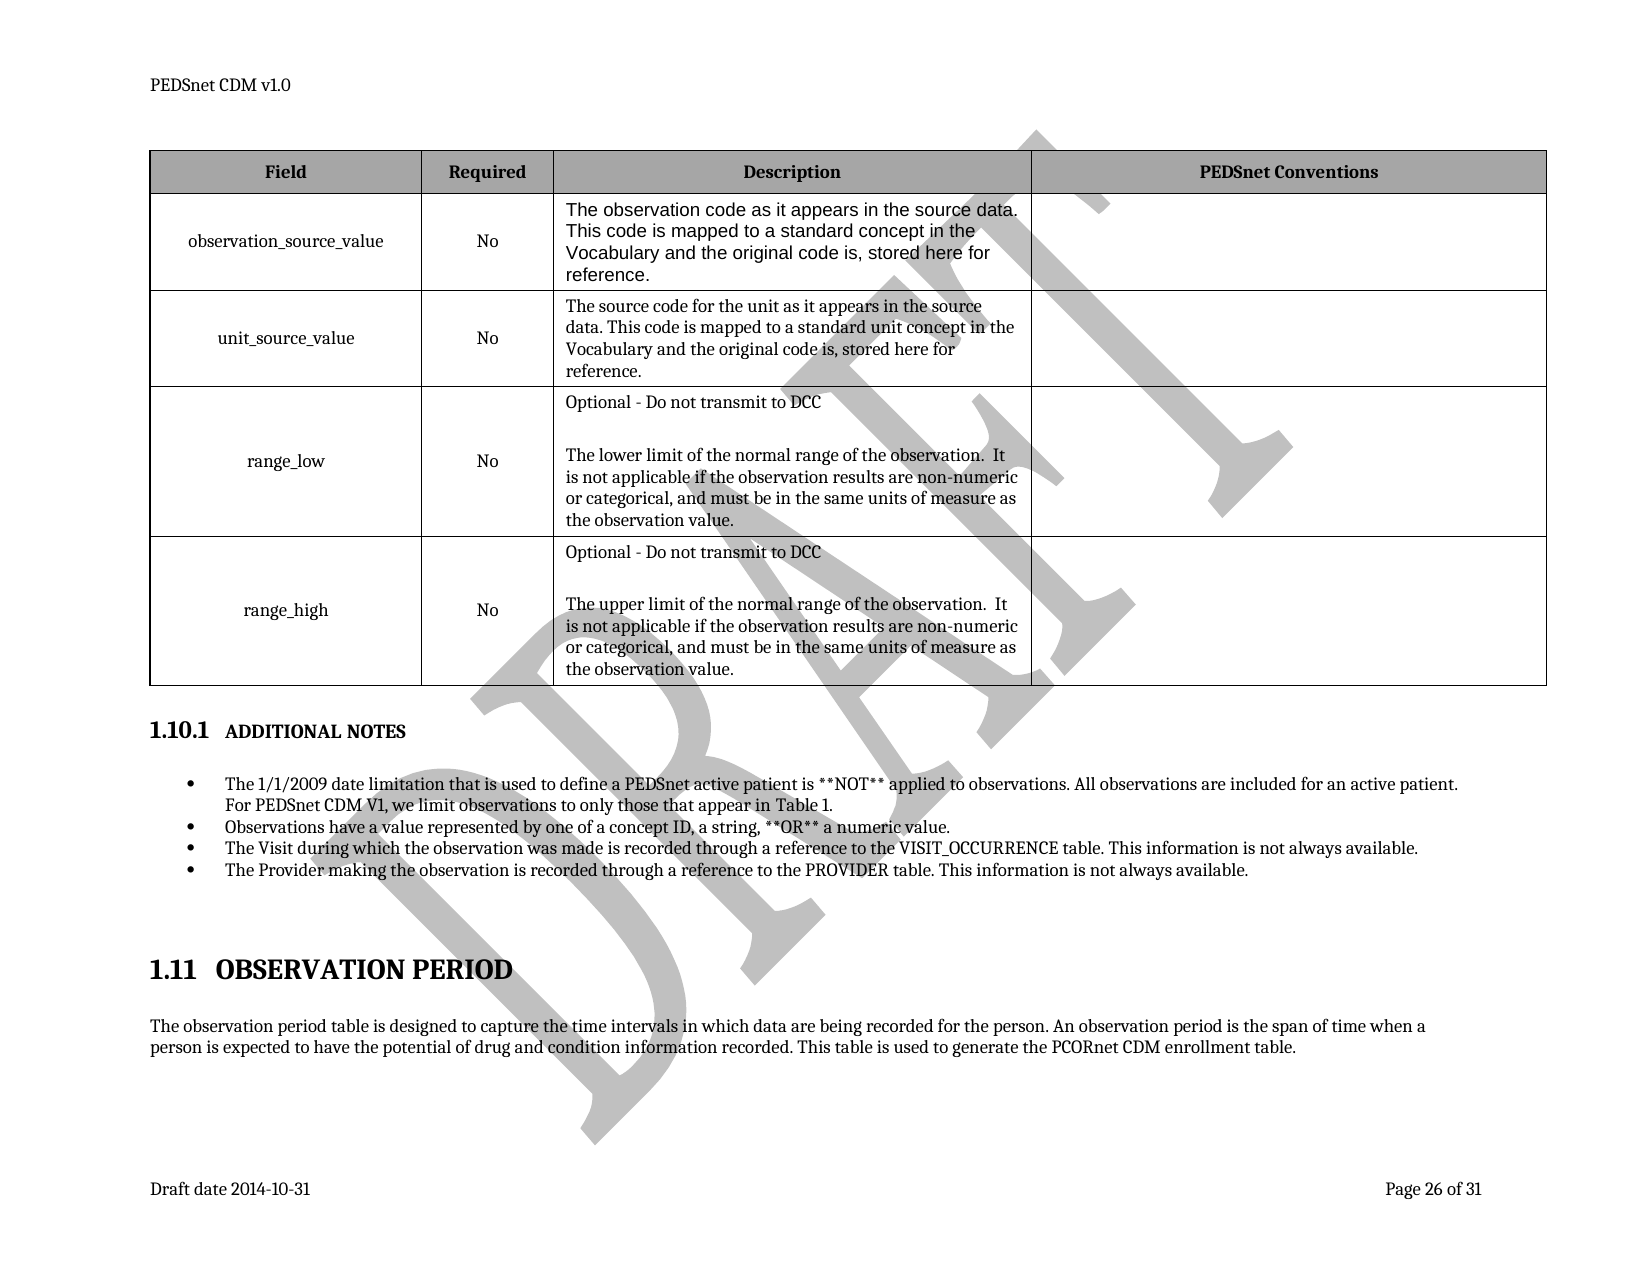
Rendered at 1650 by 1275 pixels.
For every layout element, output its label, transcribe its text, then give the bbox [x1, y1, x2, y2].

table_cell No [422, 291, 553, 386]
text The observation period table is designed to capture the time intervals in which data are being recorded for the person. An observation period is the span of time when a person is expected to have the potential of drug and condition information recorded. This table is used to generate the PCORnet CDM enrollment table. [150, 1015, 1481, 1058]
table_header Description [554, 151, 1031, 193]
list The Provider making the observation is recorded through a reference to the PROVIDER table. This information is not always available. [187, 859, 1481, 881]
table_cell observation_source_value [151, 194, 421, 290]
table_cell [1032, 537, 1546, 685]
list The 1/1/2009 date limitation that is used to define a PEDSnet active patient is **NOT** applied to observations. All observations are included for an active patient. For PEDSnet CDM V1, we limit observations to only those that appear in Table 1. [187, 773, 1481, 816]
table_cell Optional - Do not transmit to DCC The upper limit of the normal range of the observation. It is not applicable if the observation results are non-numeric or categorical, and must be in the same units of measure as the observation value. [554, 537, 1031, 685]
table_header Field [151, 151, 421, 193]
table_cell No [422, 194, 553, 290]
table_cell The observation code as it appears in the source data. This code is mapped to a standard concept in the Vocabulary and the original code is, stored here for reference. [554, 194, 1031, 290]
table_header Required [422, 151, 553, 193]
list Observations have a value represented by one of a concept ID, a string, **OR** a numeric value. [187, 816, 1481, 838]
table_cell range_high [151, 537, 421, 685]
table_cell [1032, 194, 1546, 290]
table_cell [1032, 387, 1546, 536]
table_cell The source code for the unit as it appears in the source data. This code is mapped to a standard unit concept in the Vocabulary and the original code is, stored here for reference. [554, 291, 1031, 386]
table_cell unit_source_value [151, 291, 421, 386]
subtitle OBSERVATION PERIOD [150, 953, 1481, 986]
subtitle additional notes [150, 715, 1481, 744]
table_cell No [422, 387, 553, 536]
table_cell Optional - Do not transmit to DCC The lower limit of the normal range of the observation. It is not applicable if the observation results are non-numeric or categorical, and must be in the same units of measure as the observation value. [554, 387, 1031, 536]
table_cell No [422, 537, 553, 685]
list The Visit during which the observation was made is recorded through a reference to the VISIT_OCCURRENCE table. This information is not always available. [187, 838, 1481, 859]
table_header PEDSnet Conventions [1032, 151, 1546, 193]
table_cell [1032, 291, 1546, 386]
table_cell range_low [151, 387, 421, 536]
